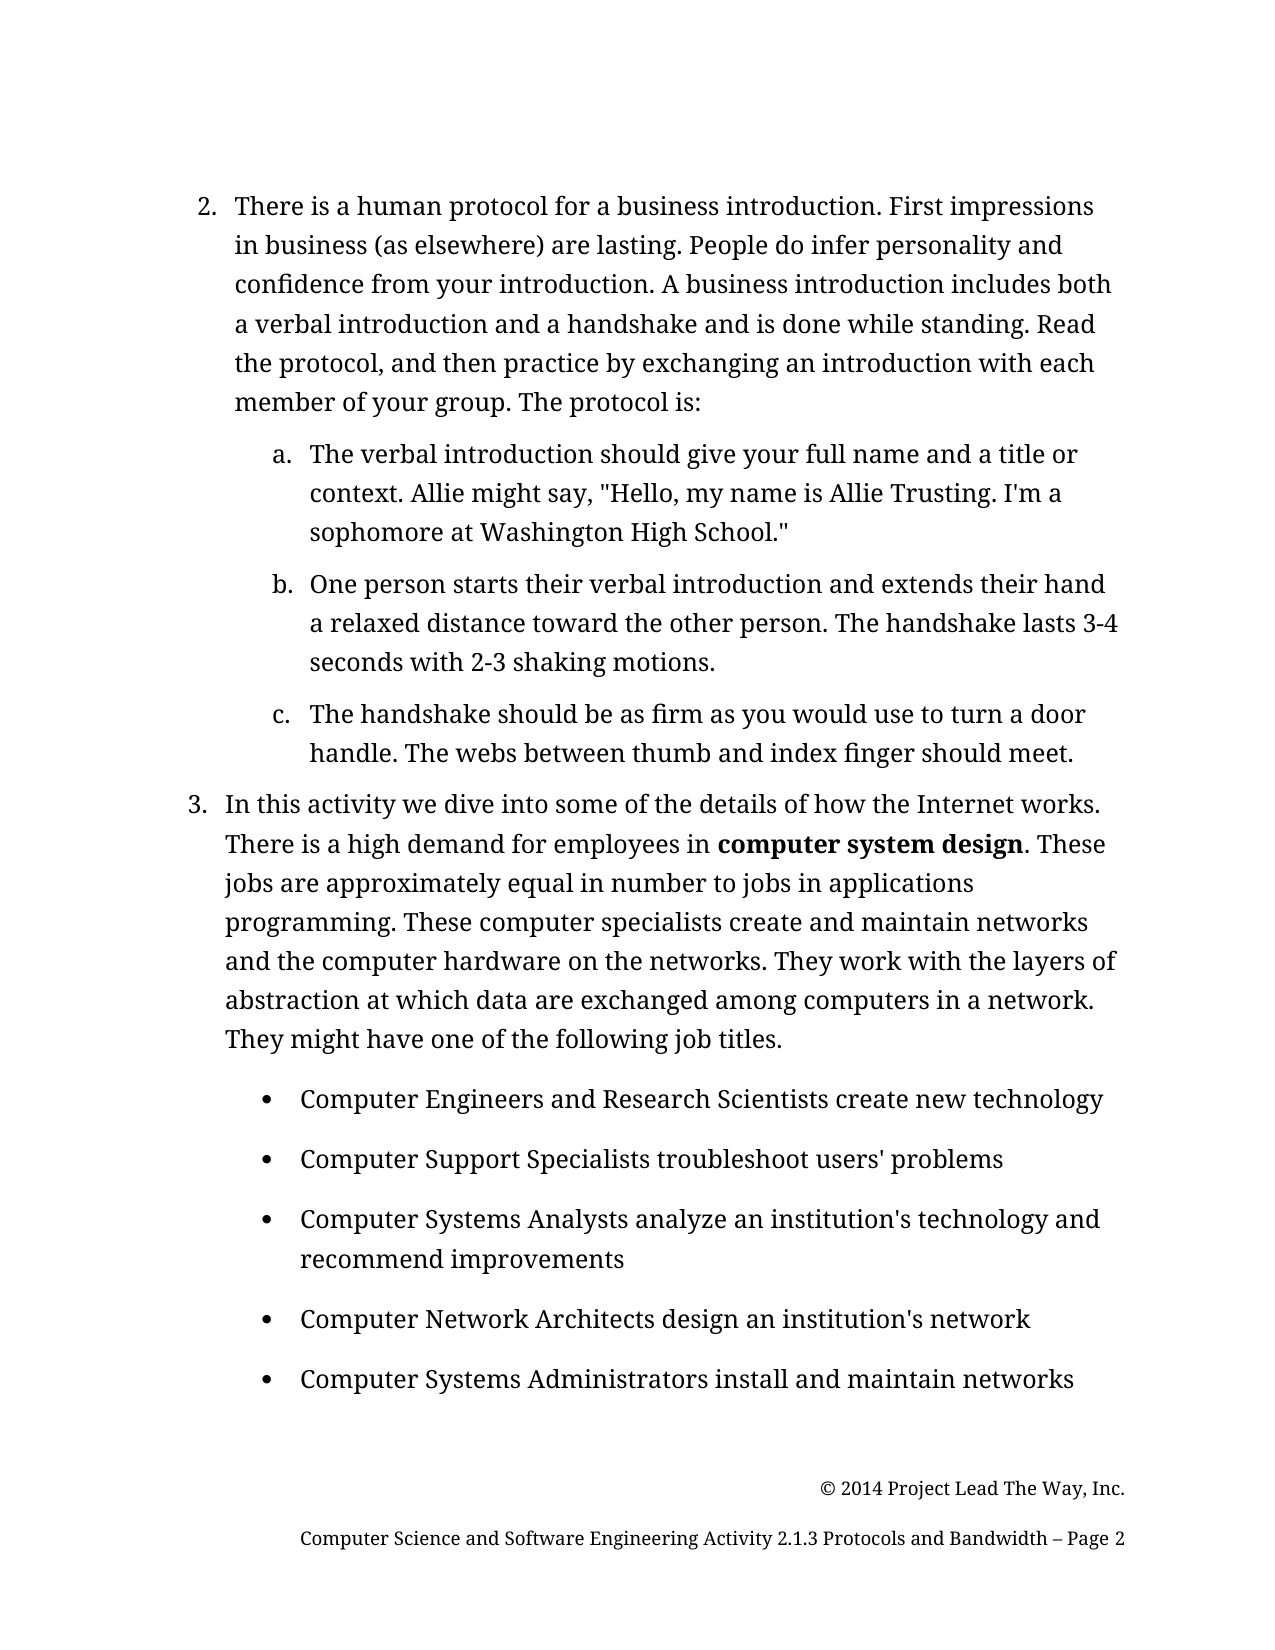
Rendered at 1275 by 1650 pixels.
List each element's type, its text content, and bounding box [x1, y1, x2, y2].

list Computer Engineers and Research Scientists create new technology [262, 1082, 1125, 1116]
list In this activity we dive into some of the details of how the Internet works. There is a high demand for employees in computer system design. These jobs are approximately equal in number to jobs in applications programming. These computer specialists create and maintain networks and the computer hardware on the networks. They work with the layers of abstraction at which data are exchanged among computers in a network. They might have one of the following job titles. [187, 787, 1125, 1056]
list There is a human protocol for a business introduction. First impressions in business (as elsewhere) are lasting. People do infer personality and confidence from your introduction. A business introduction includes both a verbal introduction and a handshake and is done while standing. Read the protocol, and then practice by exchanging an introduction with each member of your group. The protocol is: [197, 189, 1125, 419]
list One person starts their verbal introduction and extends their hand a relaxed distance toward the other person. The handshake lasts 3-4 seconds with 2-3 shaking motions. [272, 566, 1125, 679]
list Computer Network Architects design an institution's network [262, 1301, 1125, 1335]
list Computer Systems Administrators install and maintain networks [262, 1361, 1125, 1395]
list The handshake should be as firm as you would use to turn a door handle. The webs between thumb and index finger should meet. [272, 696, 1125, 769]
list Computer Systems Analysts analyze an institution's technology and recommend improvements [262, 1202, 1125, 1275]
list Computer Support Specialists troubleshoot users' problems [262, 1142, 1125, 1176]
list The verbal introduction should give your full name and a title or context. Allie might say, "Hello, my name is Allie Trusting. I'm a sophomore at Washington High School." [272, 436, 1125, 549]
